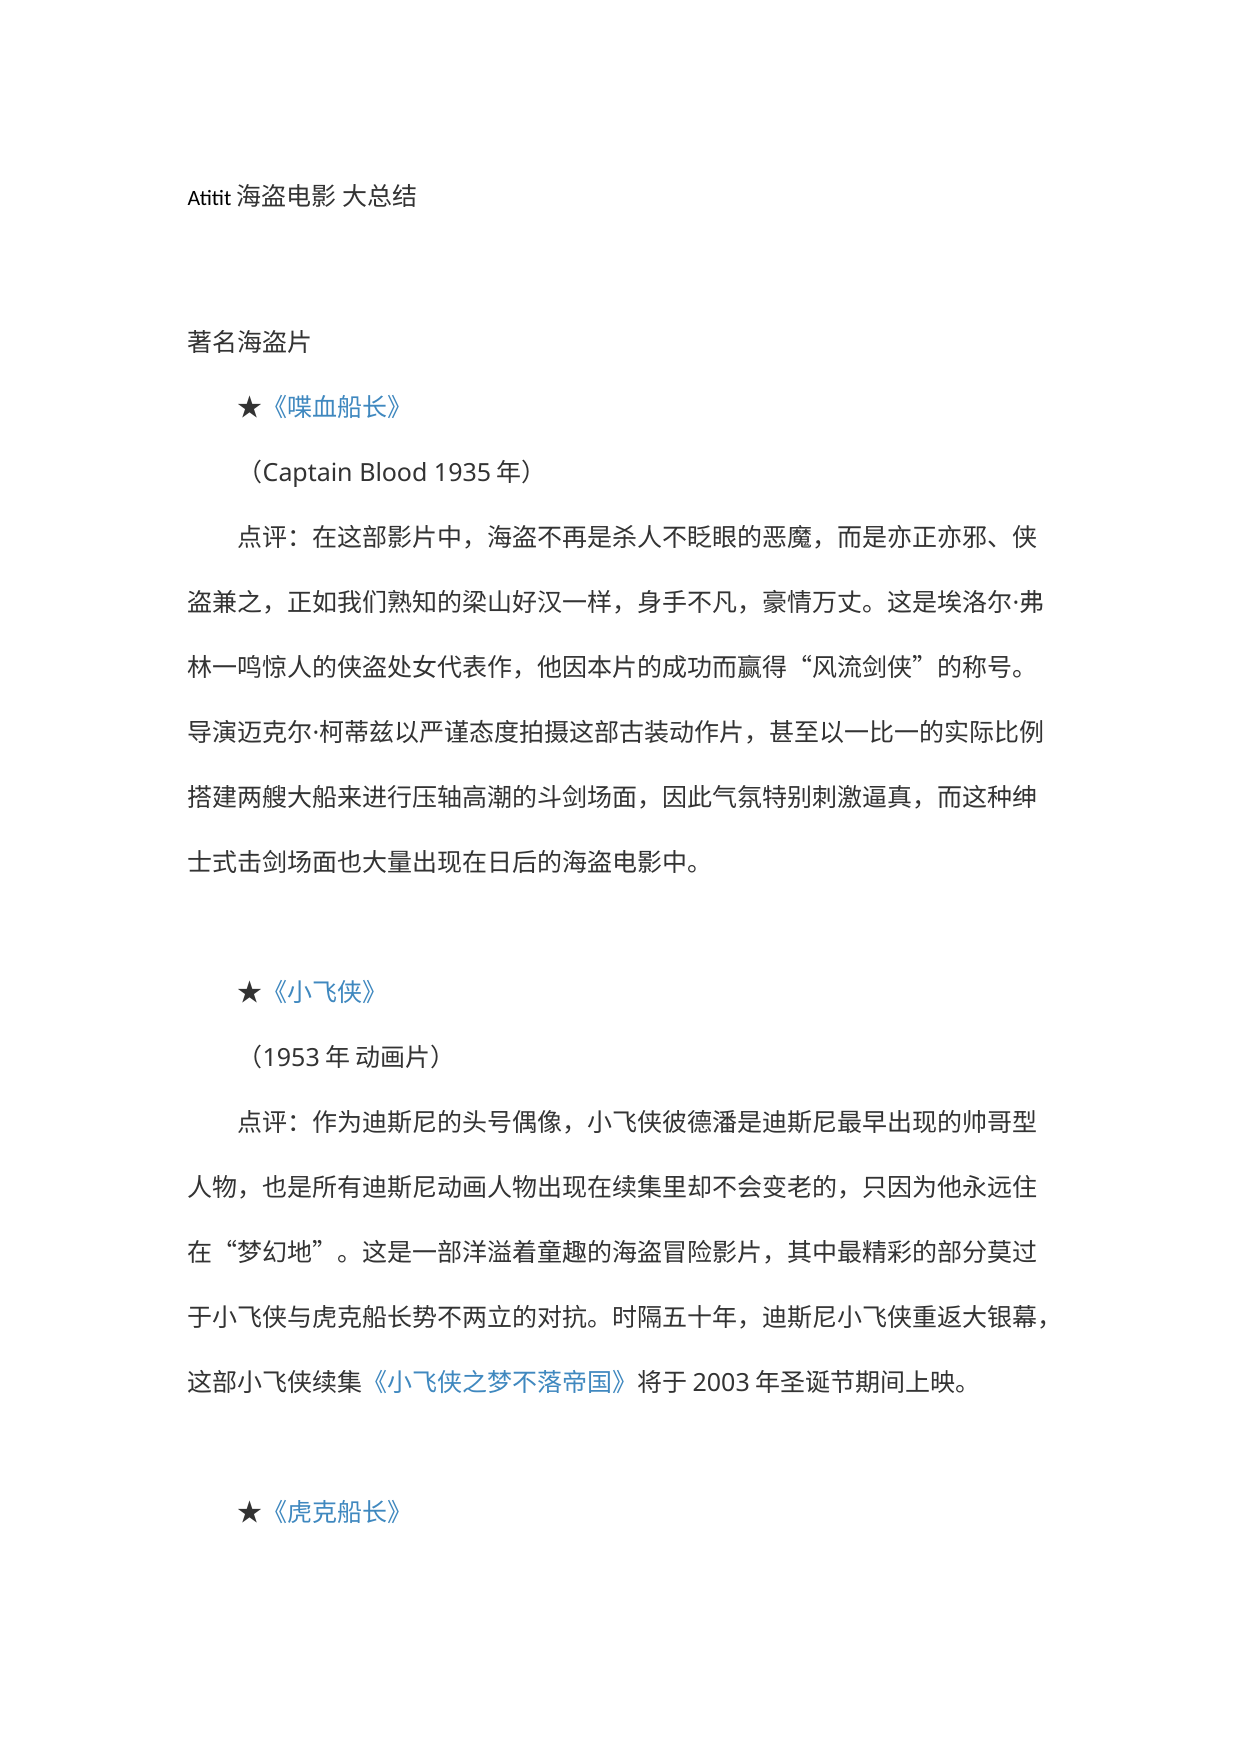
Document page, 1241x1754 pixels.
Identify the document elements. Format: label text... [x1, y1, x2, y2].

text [187, 308, 1053, 1543]
text Atitit 海盗电影 大总结 [187, 162, 1053, 227]
